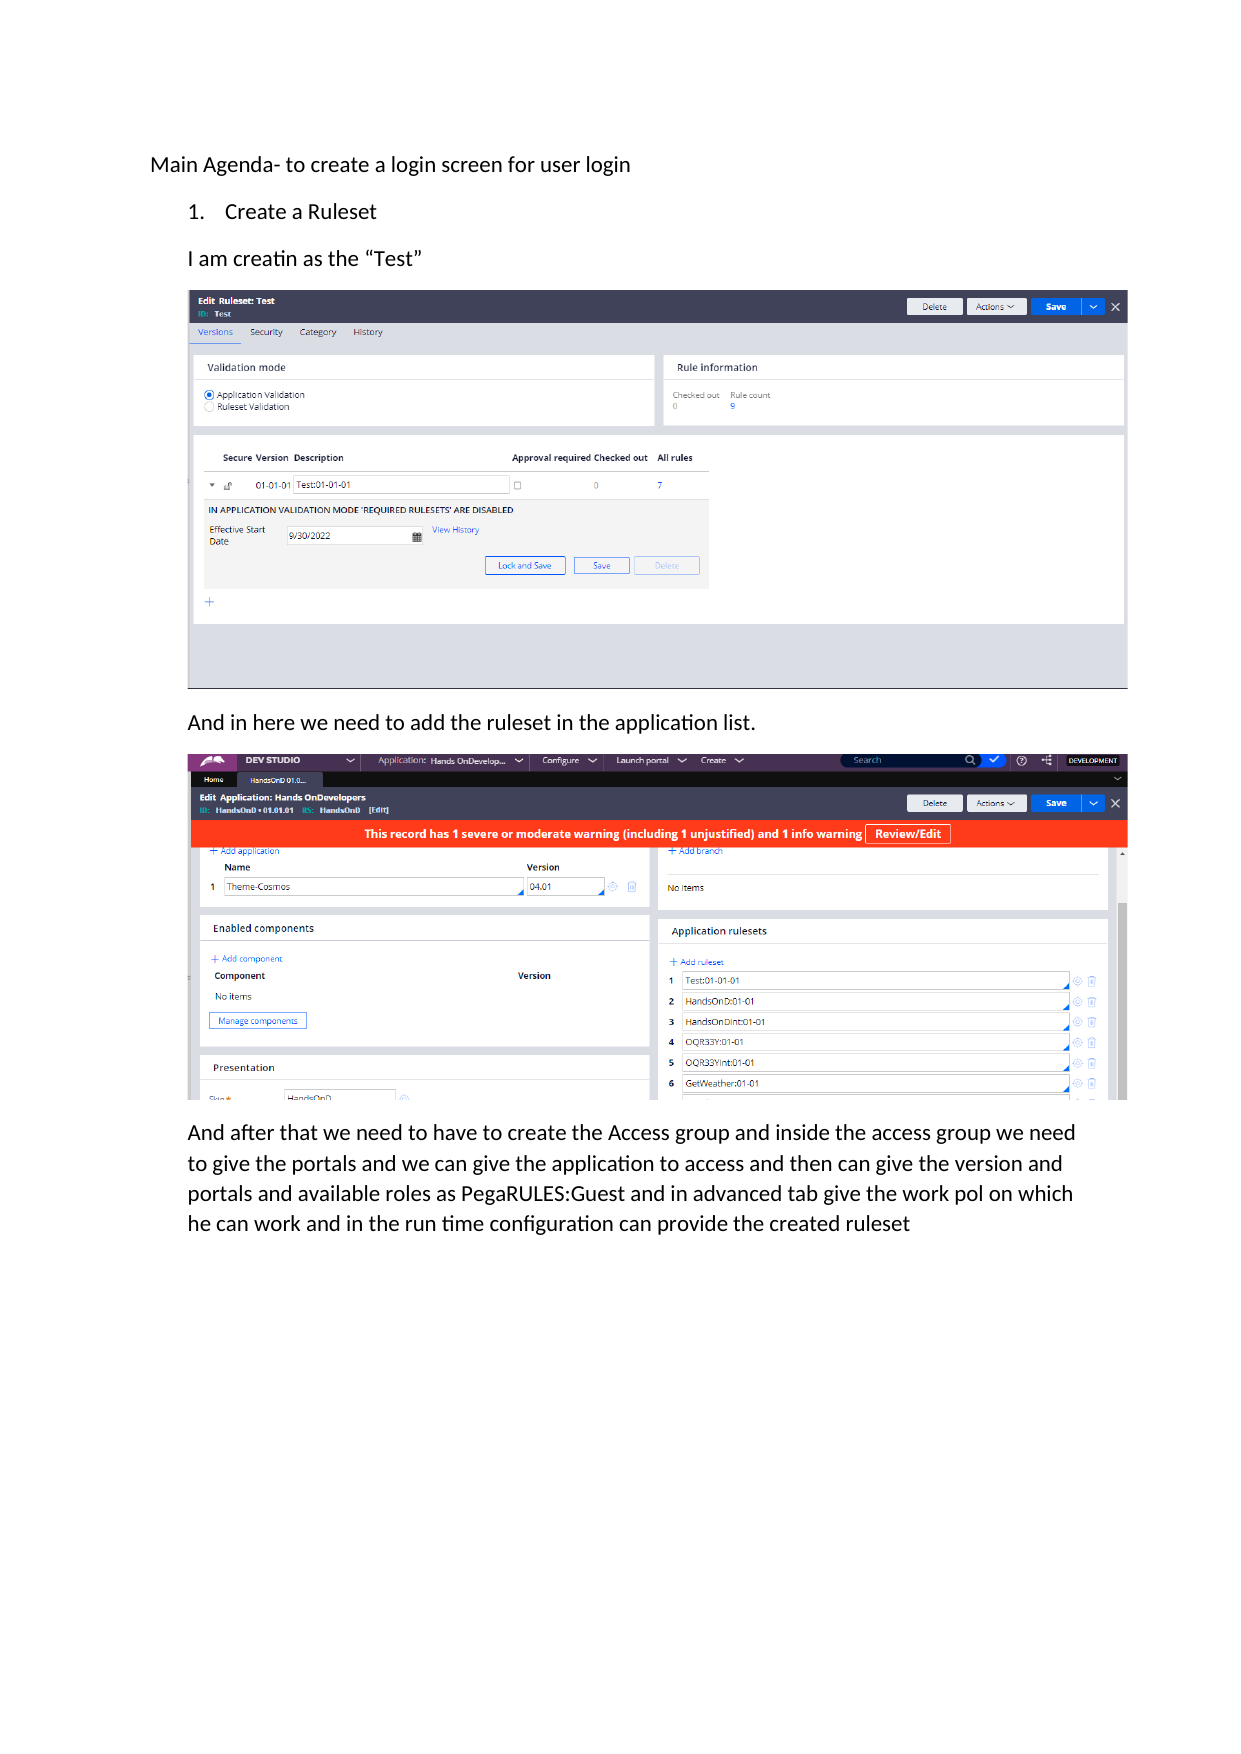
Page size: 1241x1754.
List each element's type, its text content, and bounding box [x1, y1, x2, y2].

text I am creatin as the “Test” [187, 244, 1090, 272]
text And in here we need to add the ruleset in the application list. [187, 708, 1090, 736]
picture [187, 754, 1128, 1100]
picture [187, 290, 1128, 689]
text And after that we need to have to create the Access group and inside the access group we need to give the portals and we can give the application to access and then can give the version and portals and available roles as PegaRULES:Guest and in advanced tab give the work pol on which he can work and in the run time configuration can provide the created ruleset [187, 1118, 1090, 1237]
list Create a Ruleset [187, 197, 1090, 225]
text Main Agenda- to create a login screen for user login [150, 150, 1090, 178]
